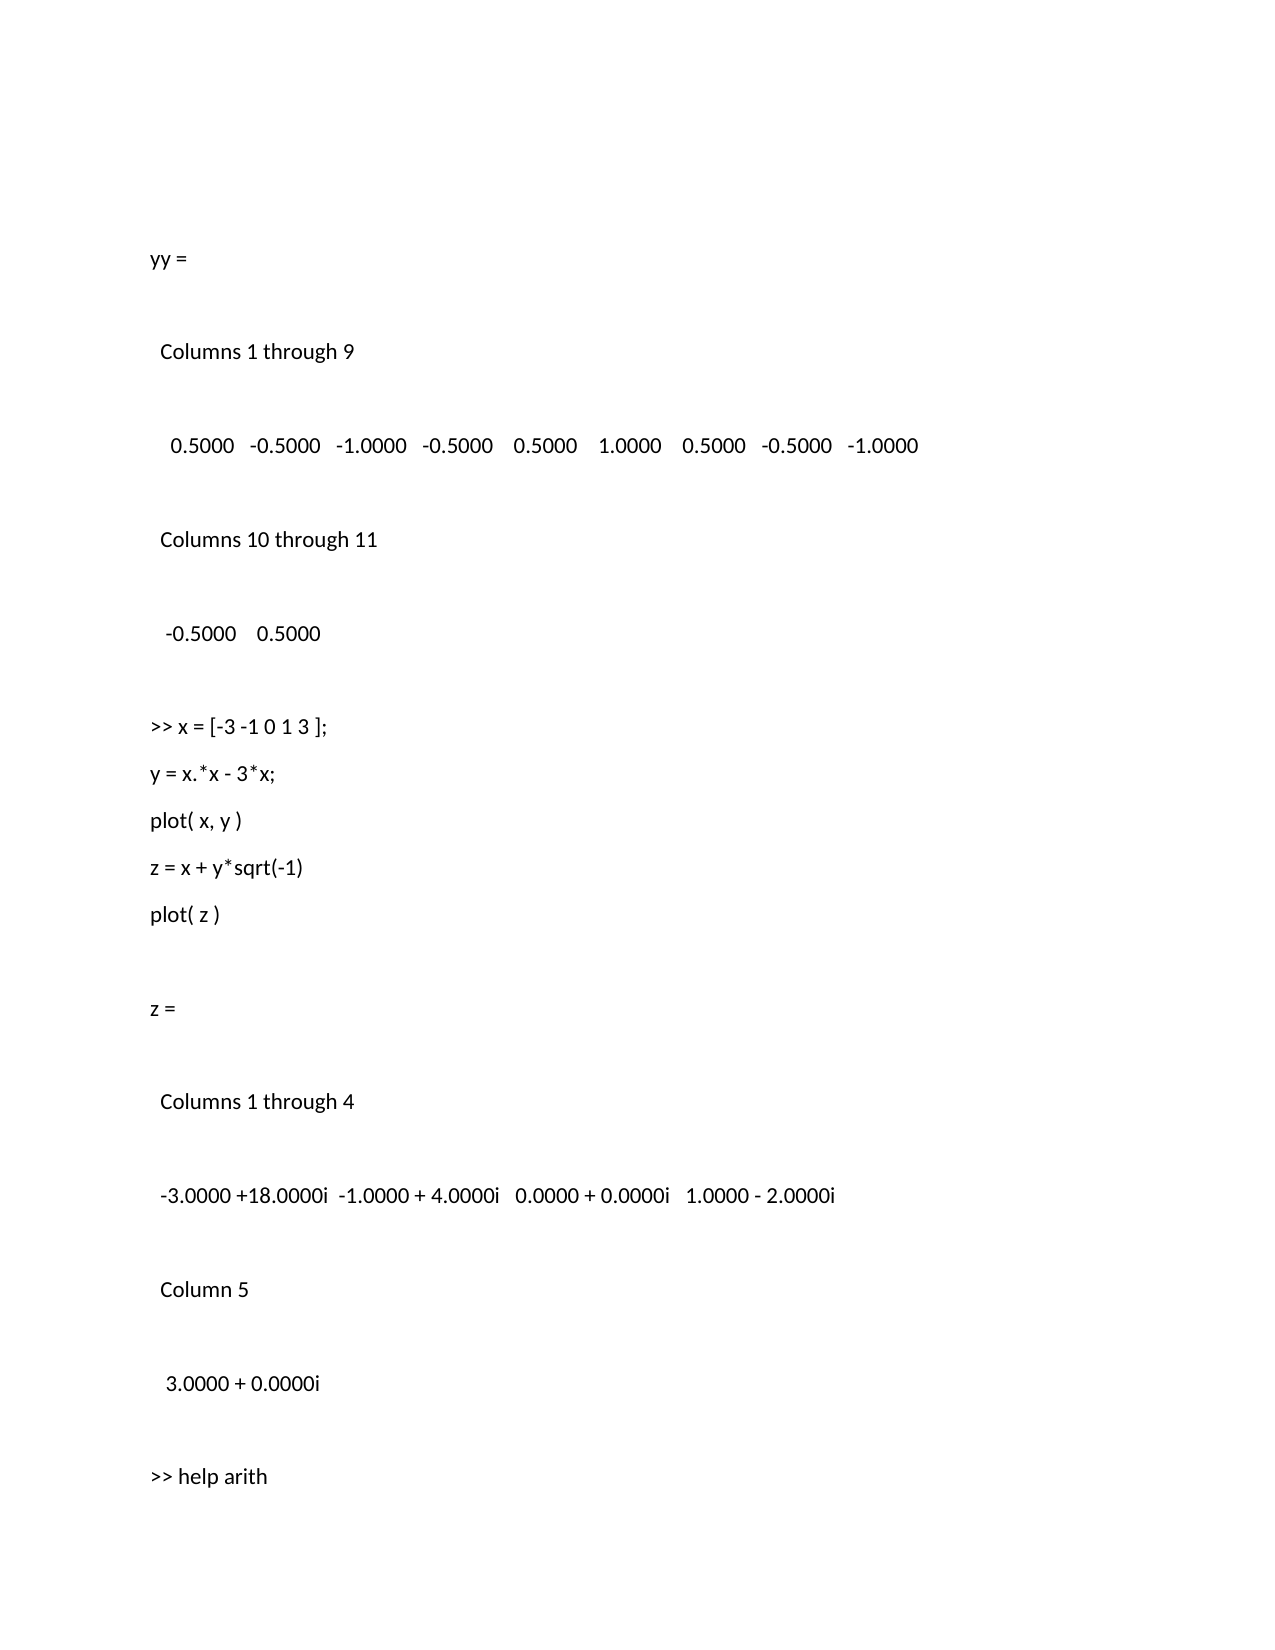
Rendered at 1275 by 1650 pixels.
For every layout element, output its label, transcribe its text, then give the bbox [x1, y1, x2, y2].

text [150, 431, 1125, 459]
text Columns 1 through 4 [150, 1087, 1125, 1116]
text plot( x, y ) [150, 806, 1125, 834]
text -3.0000 +18.0000i -1.0000 + 4.0000i 0.0000 + 0.0000i 1.0000 - 2.0000i [150, 1181, 1125, 1209]
text >> help arith [150, 1462, 1125, 1491]
text Columns 1 through 9 [150, 337, 1125, 366]
text 3.0000 + 0.0000i [150, 1369, 1125, 1397]
text >> x = [-3 -1 0 1 3 ]; [150, 712, 1125, 741]
text -0.5000 0.5000 [150, 619, 1125, 647]
text Columns 10 through 11 [150, 525, 1125, 553]
text z = [150, 994, 1125, 1022]
text y = x.*x - 3*x; [150, 759, 1125, 787]
text Column 5 [150, 1275, 1125, 1303]
text plot( z ) [150, 900, 1125, 928]
text yy = [150, 244, 1125, 272]
text z = x + y*sqrt(-1) [150, 853, 1125, 881]
